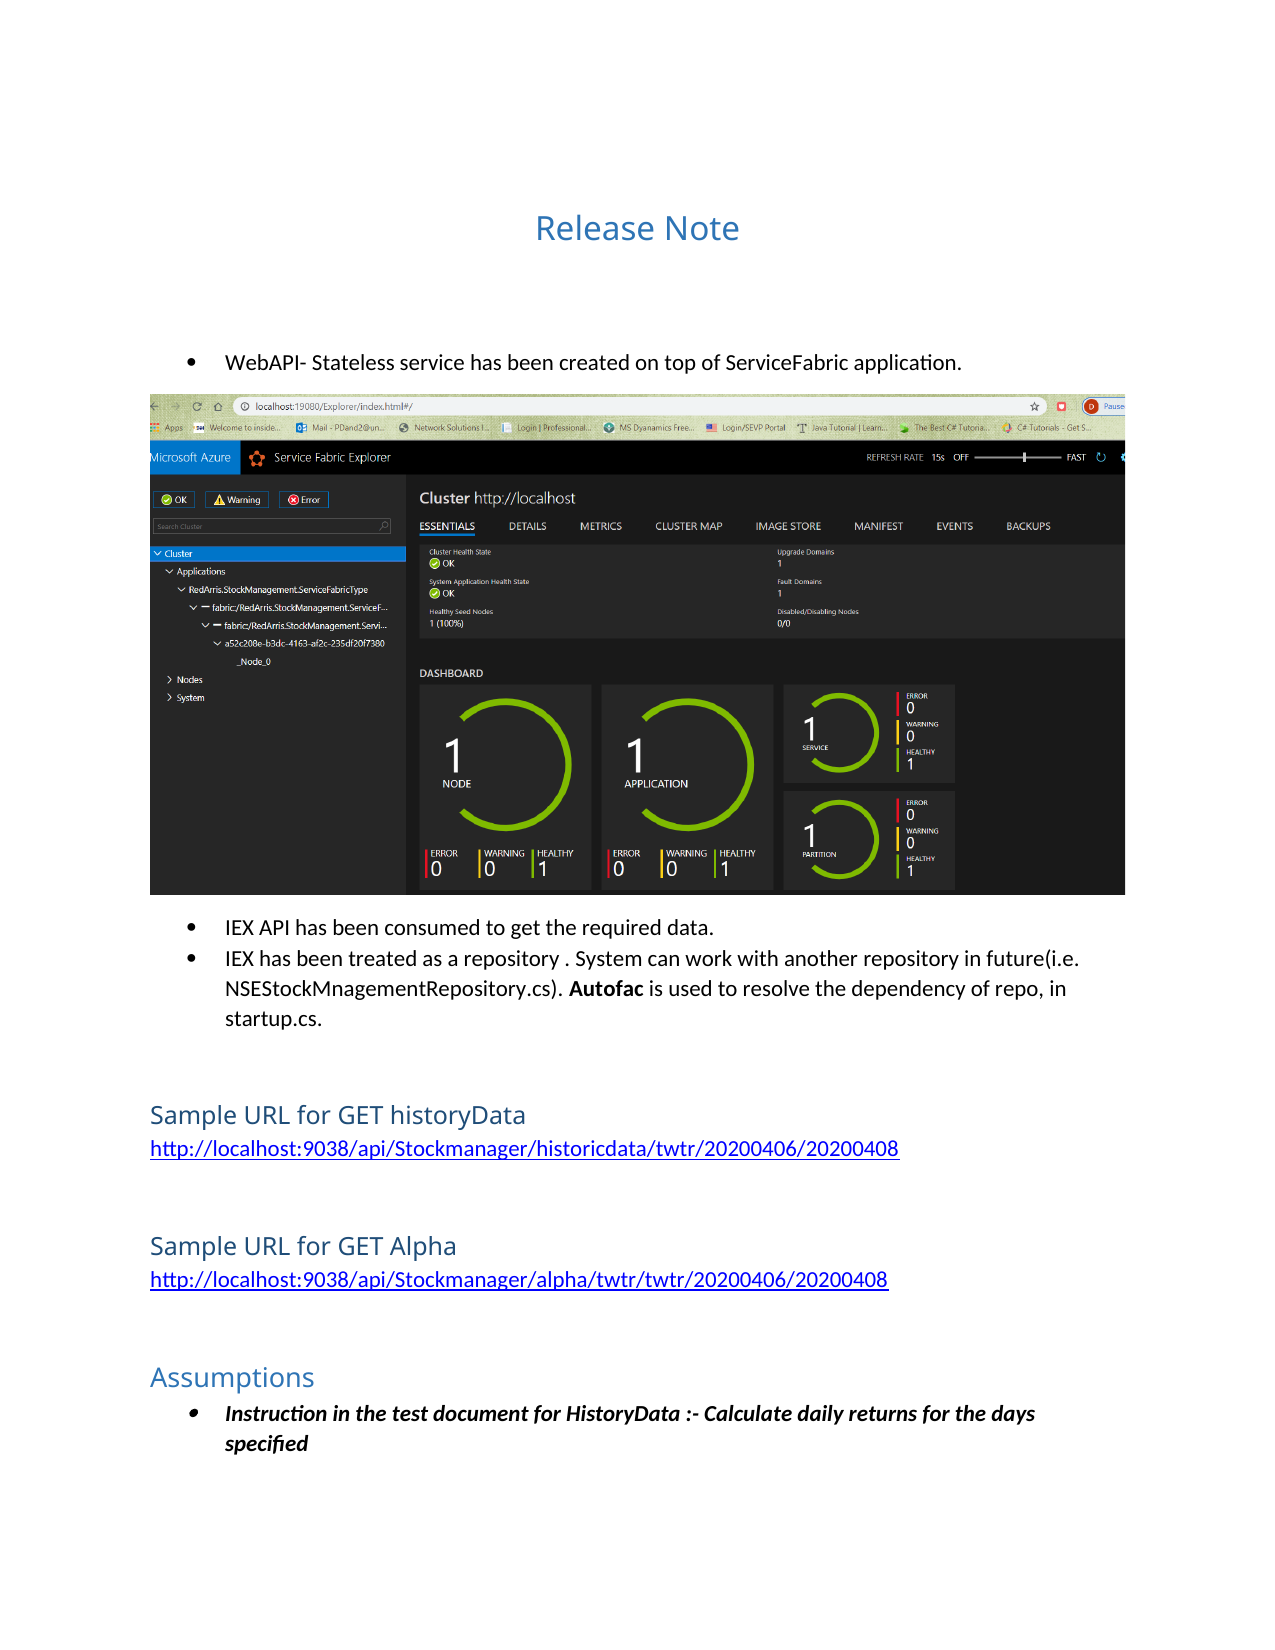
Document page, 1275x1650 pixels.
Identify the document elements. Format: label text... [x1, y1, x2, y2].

list IEX has been treated as a repository . System can work with another repository in future(i.e. NSEStockMnagementRepository.cs). Autofac is used to resolve the dependency of repo, in startup.cs. [187, 944, 1125, 1032]
subtitle Sample URL for GET historyData [150, 1098, 1125, 1132]
subtitle Assumptions [150, 1359, 1125, 1396]
text http://localhost:9038/api/Stockmanager/historicdata/twtr/20200406/20200408 [150, 1134, 1125, 1163]
list IEX API has been consumed to get the required data. [187, 913, 1125, 941]
list Instruction in the test document for HistoryData :- Calculate daily returns for the days specified [187, 1399, 1125, 1457]
subtitle Sample URL for GET Alpha [150, 1228, 1125, 1262]
picture [150, 394, 1125, 895]
text http://localhost:9038/api/Stockmanager/alpha/twtr/twtr/20200406/20200408 [150, 1265, 1125, 1293]
subtitle Release Note [150, 205, 1125, 251]
list WebAPI- Stateless service has been created on top of ServiceFabric application. [187, 348, 1125, 376]
